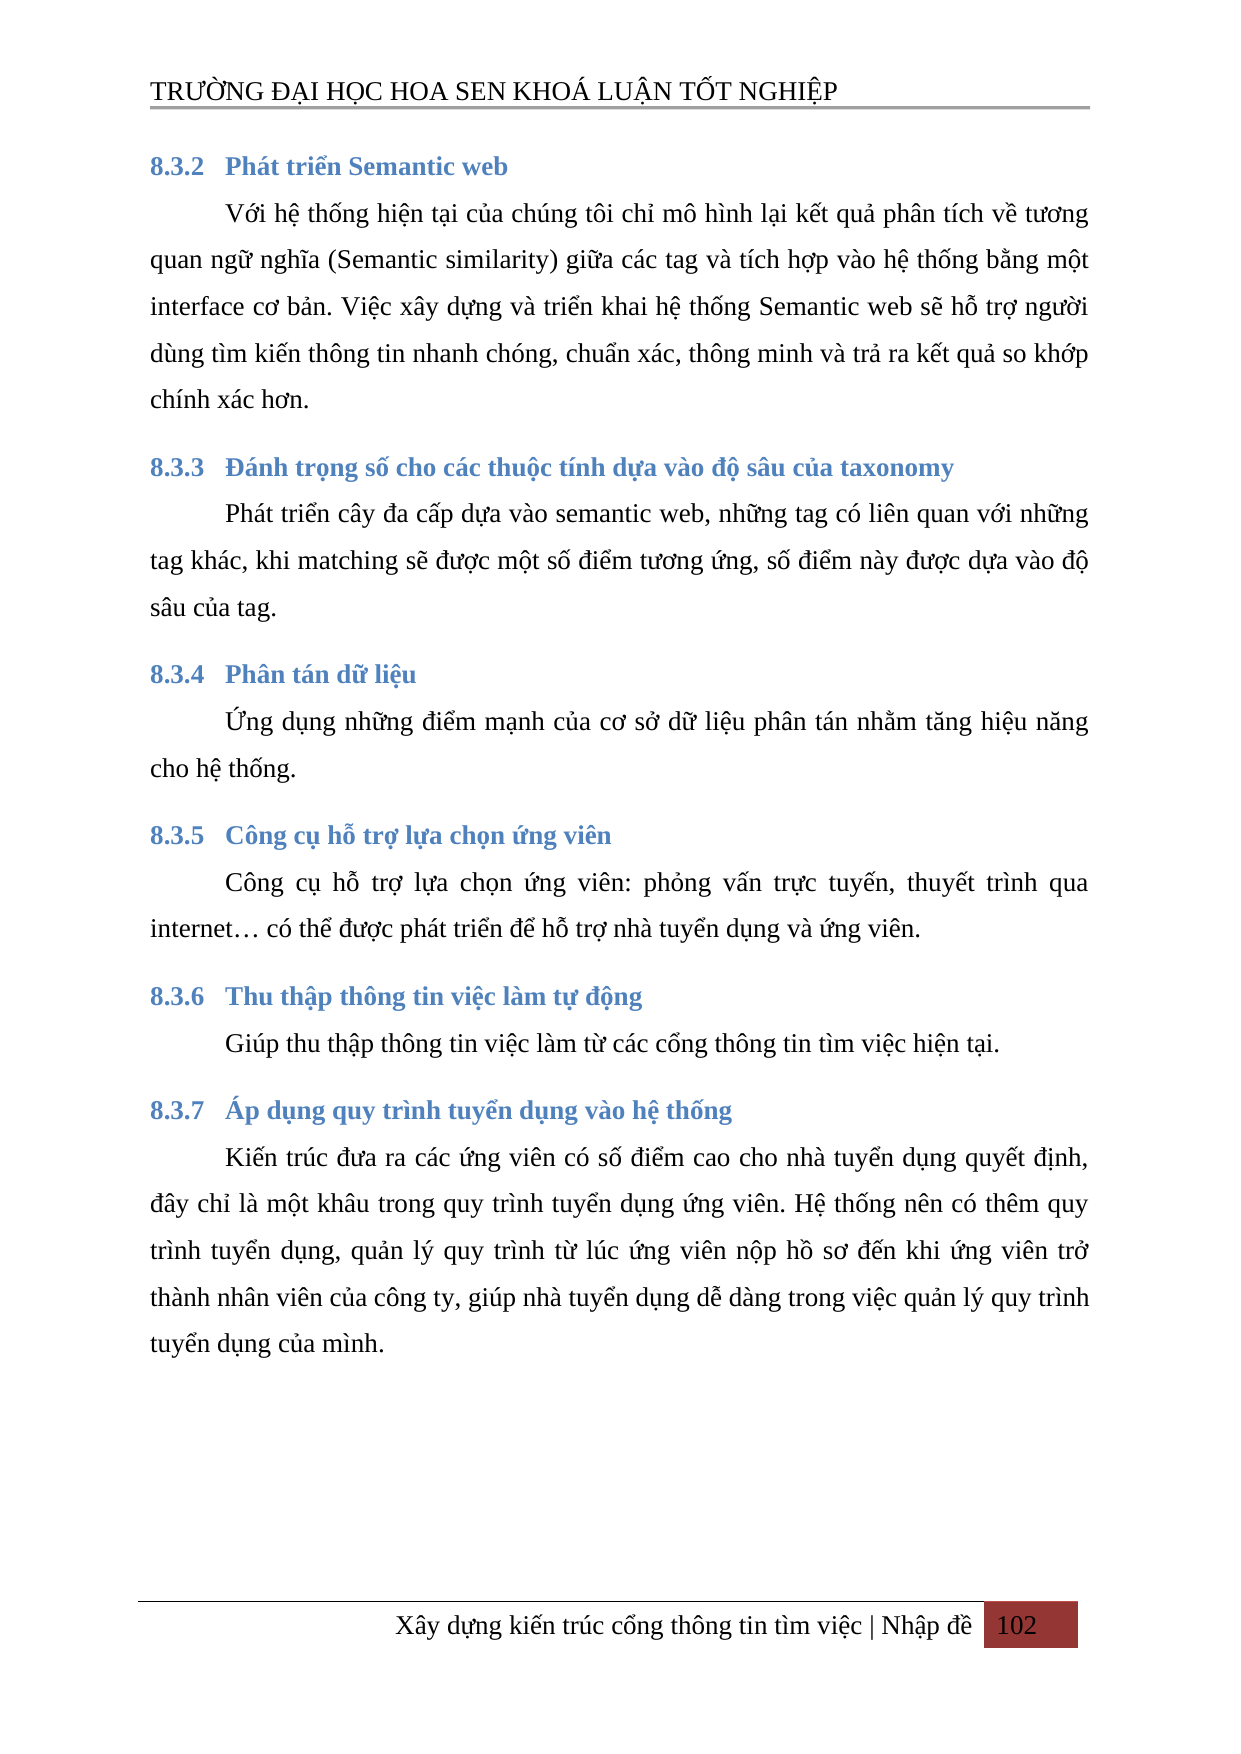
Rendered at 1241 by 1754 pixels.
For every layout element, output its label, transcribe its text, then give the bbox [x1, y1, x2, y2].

text Kiến trúc đưa ra các ứng viên có số điểm cao cho nhà tuyển dụng quyết định, đây chỉ là một khâu trong quy trình tuyển dụng ứng viên. Hệ thống nên có thêm quy trình tuyển dụng, quản lý quy trình từ lúc ứng viên nộp hồ sơ đến khi ứng viên trở thành nhân viên của công ty, giúp nhà tuyển dụng dễ dàng trong việc quản lý quy trình tuyển dụng của mình. [150, 1141, 1090, 1359]
text Công cụ hỗ trợ lựa chọn ứng viên: phỏng vấn trực tuyến, thuyết trình qua internet… có thể được phát triển để hỗ trợ nhà tuyển dụng và ứng viên. [150, 866, 1090, 944]
subtitle Phát triển Semantic web [150, 150, 1090, 181]
subtitle Đánh trọng số cho các thuộc tính dựa vào độ sâu của taxonomy [150, 451, 1090, 482]
text Ứng dụng những điểm mạnh của cơ sở dữ liệu phân tán nhằm tăng hiệu năng cho hệ thống. [150, 705, 1090, 783]
subtitle Phân tán dữ liệu [150, 658, 1090, 689]
text Giúp thu thập thông tin việc làm từ các cổng thông tin tìm việc hiện tại. [225, 1027, 1090, 1058]
text Phát triển cây đa cấp dựa vào semantic web, những tag có liên quan với những tag khác, khi matching sẽ được một số điểm tương ứng, số điểm này được dựa vào độ sâu của tag. [150, 497, 1090, 622]
text Với hệ thống hiện tại của chúng tôi chỉ mô hình lại kết quả phân tích về tương quan ngữ nghĩa (Semantic similarity) giữa các tag và tích hợp vào hệ thống bằng một interface cơ bản. Việc xây dựng và triển khai hệ thống Semantic web sẽ hỗ trợ người dùng tìm kiến thông tin nhanh chóng, chuẩn xác, thông minh và trả ra kết quả so khớp chính xác hơn. [150, 197, 1090, 414]
subtitle Áp dụng quy trình tuyển dụng vào hệ thống [150, 1094, 1090, 1125]
subtitle Thu thập thông tin việc làm tự động [150, 980, 1090, 1011]
subtitle Công cụ hỗ trợ lựa chọn ứng viên [150, 819, 1090, 850]
